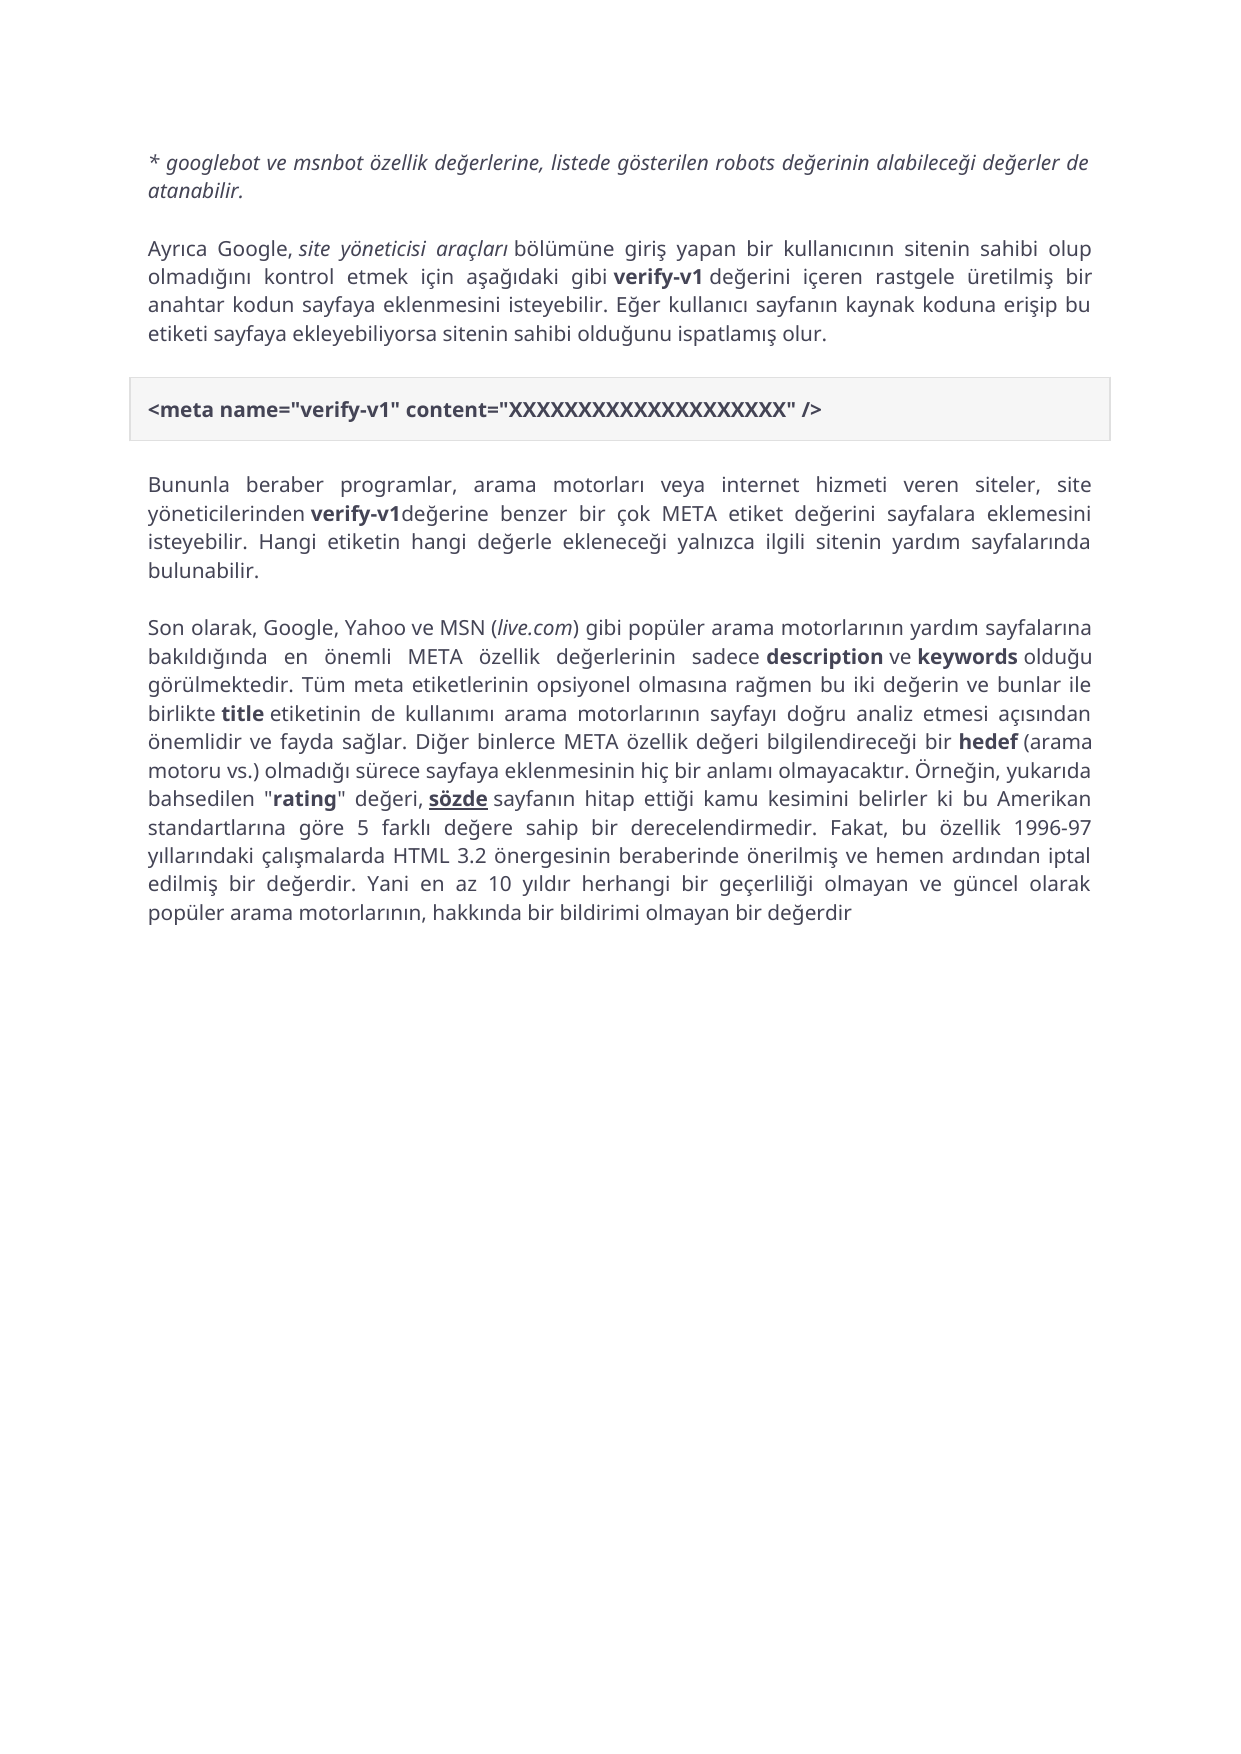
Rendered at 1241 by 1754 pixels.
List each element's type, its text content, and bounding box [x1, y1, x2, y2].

text * googlebot ve msnbot özellik değerlerine, listede gösterilen robots değerinin alabileceği değerler de atanabilir. [148, 148, 1093, 204]
text <meta name="verify-v1" content="XXXXXXXXXXXXXXXXXXXX" /> [131, 378, 1109, 440]
text Ayrıca Google, site yöneticisi araçları bölümüne giriş yapan bir kullanıcının sitenin sahibi olup olmadığını kontrol etmek için aşağıdaki gibi verify-v1 değerini içeren rastgele üretilmiş bir anahtar kodun sayfaya eklenmesini isteyebilir. Eğer kullanıcı sayfanın kaynak koduna erişip bu etiketi sayfaya ekleyebiliyorsa sitenin sahibi olduğunu ispatlamış olur. [148, 234, 1093, 347]
text Bununla beraber programlar, arama motorları veya internet hizmeti veren siteler, site yöneticilerinden verify-v1değerine benzer bir çok META etiket değerini sayfalara eklemesini isteyebilir. Hangi etiketin hangi değerle ekleneceği yalnızca ilgili sitenin yardım sayfalarında bulunabilir. [148, 471, 1093, 584]
text Son olarak, Google, Yahoo ve MSN (live.com) gibi popüler arama motorlarının yardım sayfalarına bakıldığında en önemli META özellik değerlerinin sadece description ve keywords olduğu görülmektedir. Tüm meta etiketlerinin opsiyonel olmasına rağmen bu iki değerin ve bunlar ile birlikte title etiketinin de kullanımı arama motorlarının sayfayı doğru analiz etmesi açısından önemlidir ve fayda sağlar. Diğer binlerce META özellik değeri bilgilendireceği bir hedef (arama motoru vs.) olmadığı sürece sayfaya eklenmesinin hiç bir anlamı olmayacaktır. Örneğin, yukarıda bahsedilen "rating" değeri, sözde sayfanın hitap ettiği kamu kesimini belirler ki bu Amerikan standartlarına göre 5 farklı değere sahip bir derecelendirmedir. Fakat, bu özellik 1996-97 yıllarındaki çalışmalarda HTML 3.2 önergesinin beraberinde önerilmiş ve hemen ardından iptal edilmiş bir değerdir. Yani en az 10 yıldır herhangi bir geçerliliği olmayan ve güncel olarak popüler arama motorlarının, hakkında bir bildirimi olmayan bir değerdir [148, 613, 1093, 926]
